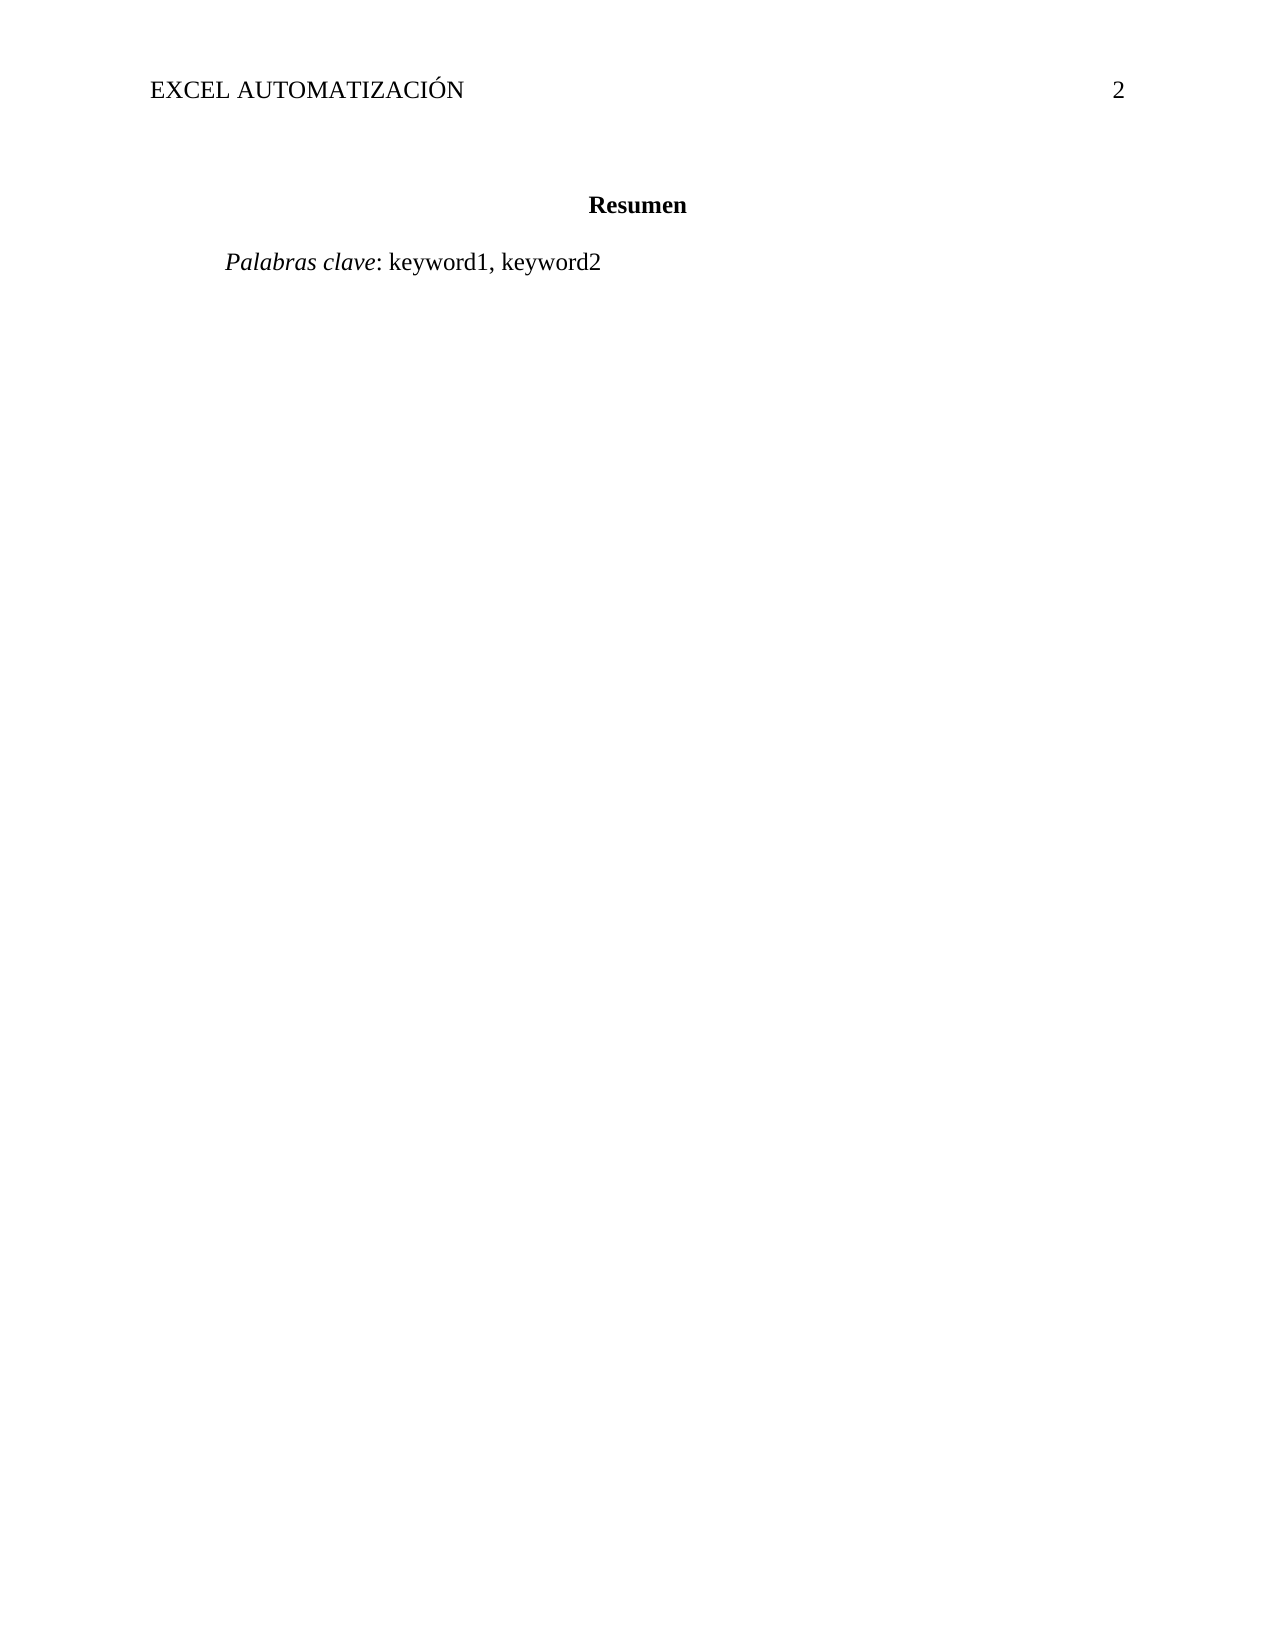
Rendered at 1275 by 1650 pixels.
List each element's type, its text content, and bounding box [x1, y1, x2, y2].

text Palabras clave: keyword1, keyword2 [150, 247, 1125, 276]
subtitle Resumen [150, 190, 1125, 219]
